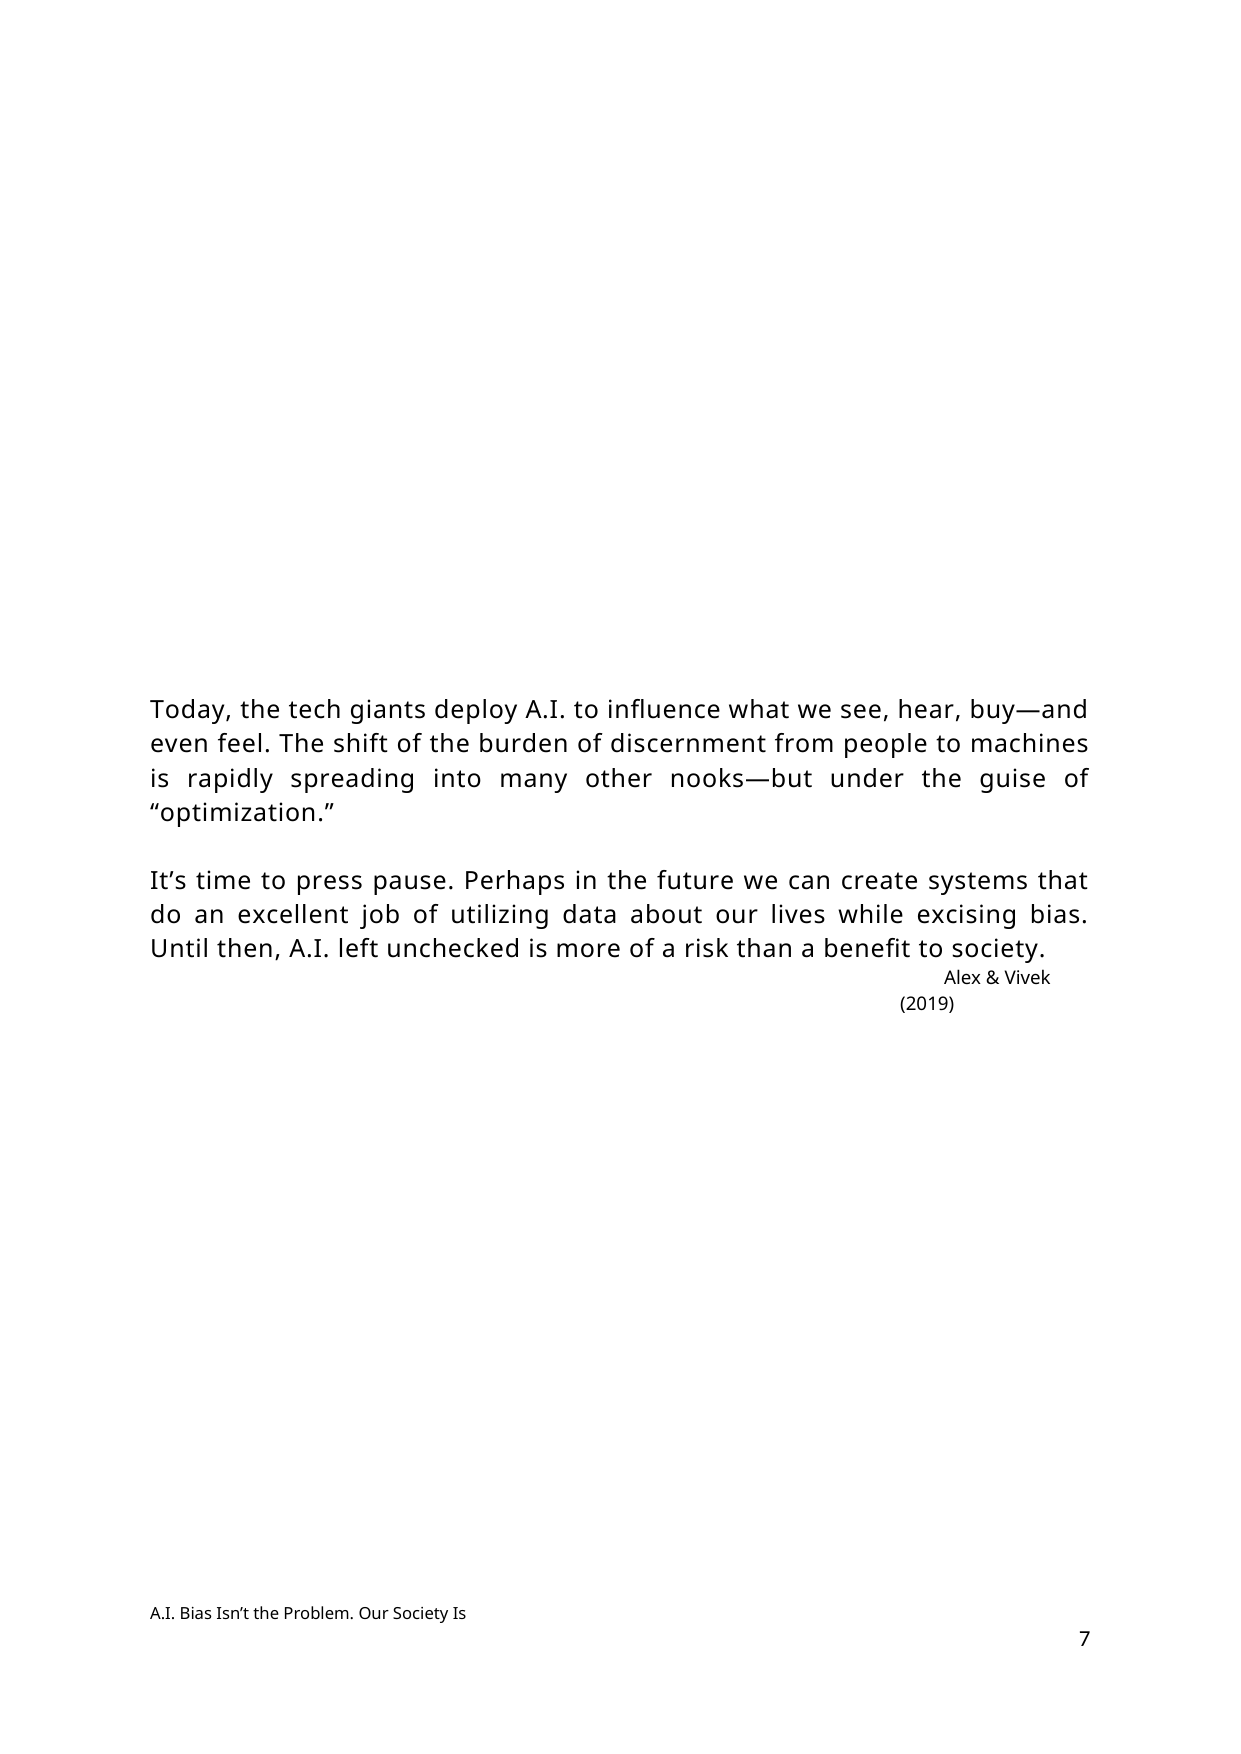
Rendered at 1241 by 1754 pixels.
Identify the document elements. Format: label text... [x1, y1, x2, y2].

text Alex & Vivek (2019) [900, 964, 1090, 1016]
text It’s time to press pause. Perhaps in the future we can create systems that do an excellent job of utilizing data about our lives while excising bias. Until then, A.I. left unchecked is more of a risk than a benefit to society. [150, 862, 1090, 964]
text Today, the tech giants deploy A.I. to influence what we see, hear, buy—and even feel. The shift of the burden of discernment from people to machines is rapidly spreading into many other nooks—but under the guise of “optimization.” [150, 692, 1090, 828]
